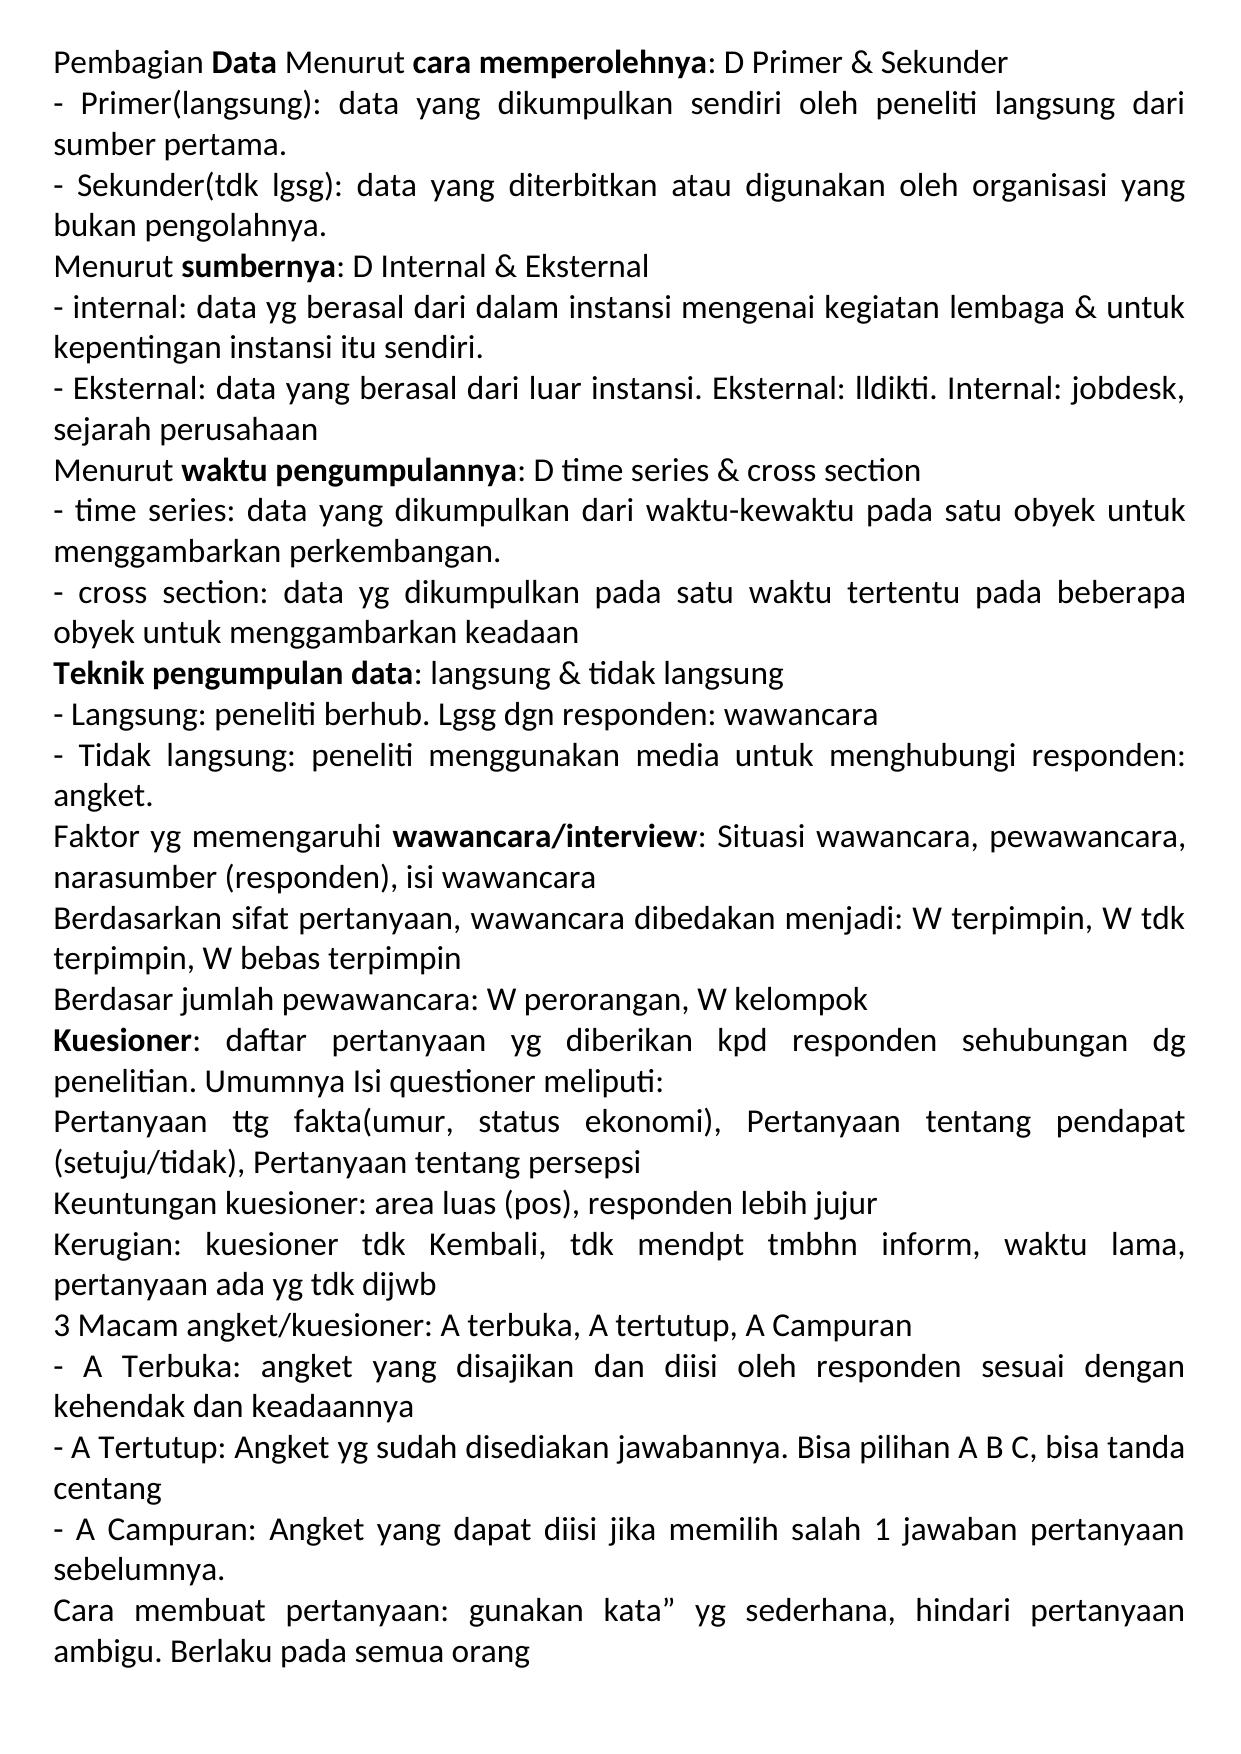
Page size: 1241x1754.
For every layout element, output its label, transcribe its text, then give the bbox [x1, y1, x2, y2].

text Pembagian Data Menurut cara memperolehnya: D Primer & Sekunder [53, 41, 1187, 82]
text - Sekunder(tdk lgsg): data yang diterbitkan atau digunakan oleh organisasi yang bukan pengolahnya. [53, 163, 1187, 245]
text Berdasarkan sifat pertanyaan, wawancara dibedakan menjadi: W terpimpin, W tdk terpimpin, W bebas terpimpin [53, 897, 1187, 978]
text Cara membuat pertanyaan: gunakan kata” yg sederhana, hindari pertanyaan ambigu. Berlaku pada semua orang [53, 1589, 1187, 1671]
text Keuntungan kuesioner: area luas (pos), responden lebih jujur [53, 1182, 1187, 1222]
text - Langsung: peneliti berhub. Lgsg dgn responden: wawancara [53, 693, 1187, 734]
text - Eksternal: data yang berasal dari luar instansi. Eksternal: lldikti. Internal: jobdesk, sejarah perusahaan [53, 367, 1187, 449]
text Teknik pengumpulan data: langsung & tidak langsung [53, 652, 1187, 693]
text Kerugian: kuesioner tdk Kembali, tdk mendpt tmbhn inform, waktu lama, pertanyaan ada yg tdk dijwb [53, 1222, 1187, 1304]
text Berdasar jumlah pewawancara: W perorangan, W kelompok [53, 978, 1187, 1019]
text - Primer(langsung): data yang dikumpulkan sendiri oleh peneliti langsung dari sumber pertama. [53, 82, 1187, 163]
text - A Terbuka: angket yang disajikan dan diisi oleh responden sesuai dengan kehendak dan keadaannya [53, 1345, 1187, 1426]
text - A Campuran: Angket yang dapat diisi jika memilih salah 1 jawaban pertanyaan sebelumnya. [53, 1508, 1187, 1589]
text Menurut waktu pengumpulannya: D time series & cross section [53, 449, 1187, 489]
text - Tidak langsung: peneliti menggunakan media untuk menghubungi responden: angket. [53, 734, 1187, 815]
text - internal: data yg berasal dari dalam instansi mengenai kegiatan lembaga & untuk kepentingan instansi itu sendiri. [53, 286, 1187, 367]
text 3 Macam angket/kuesioner: A terbuka, A tertutup, A Campuran [53, 1304, 1187, 1345]
text - cross section: data yg dikumpulkan pada satu waktu tertentu pada beberapa obyek untuk menggambarkan keadaan [53, 571, 1187, 652]
text Menurut sumbernya: D Internal & Eksternal [53, 245, 1187, 286]
text Faktor yg memengaruhi wawancara/interview: Situasi wawancara, pewawancara, narasumber (responden), isi wawancara [53, 815, 1187, 897]
text Kuesioner: daftar pertanyaan yg diberikan kpd responden sehubungan dg penelitian. Umumnya Isi questioner meliputi: [53, 1019, 1187, 1100]
text Pertanyaan ttg fakta(umur, status ekonomi), Pertanyaan tentang pendapat (setuju/tidak), Pertanyaan tentang persepsi [53, 1100, 1187, 1182]
text - A Tertutup: Angket yg sudah disediakan jawabannya. Bisa pilihan A B C, bisa tanda centang [53, 1426, 1187, 1508]
text - time series: data yang dikumpulkan dari waktu-kewaktu pada satu obyek untuk menggambarkan perkembangan. [53, 489, 1187, 571]
